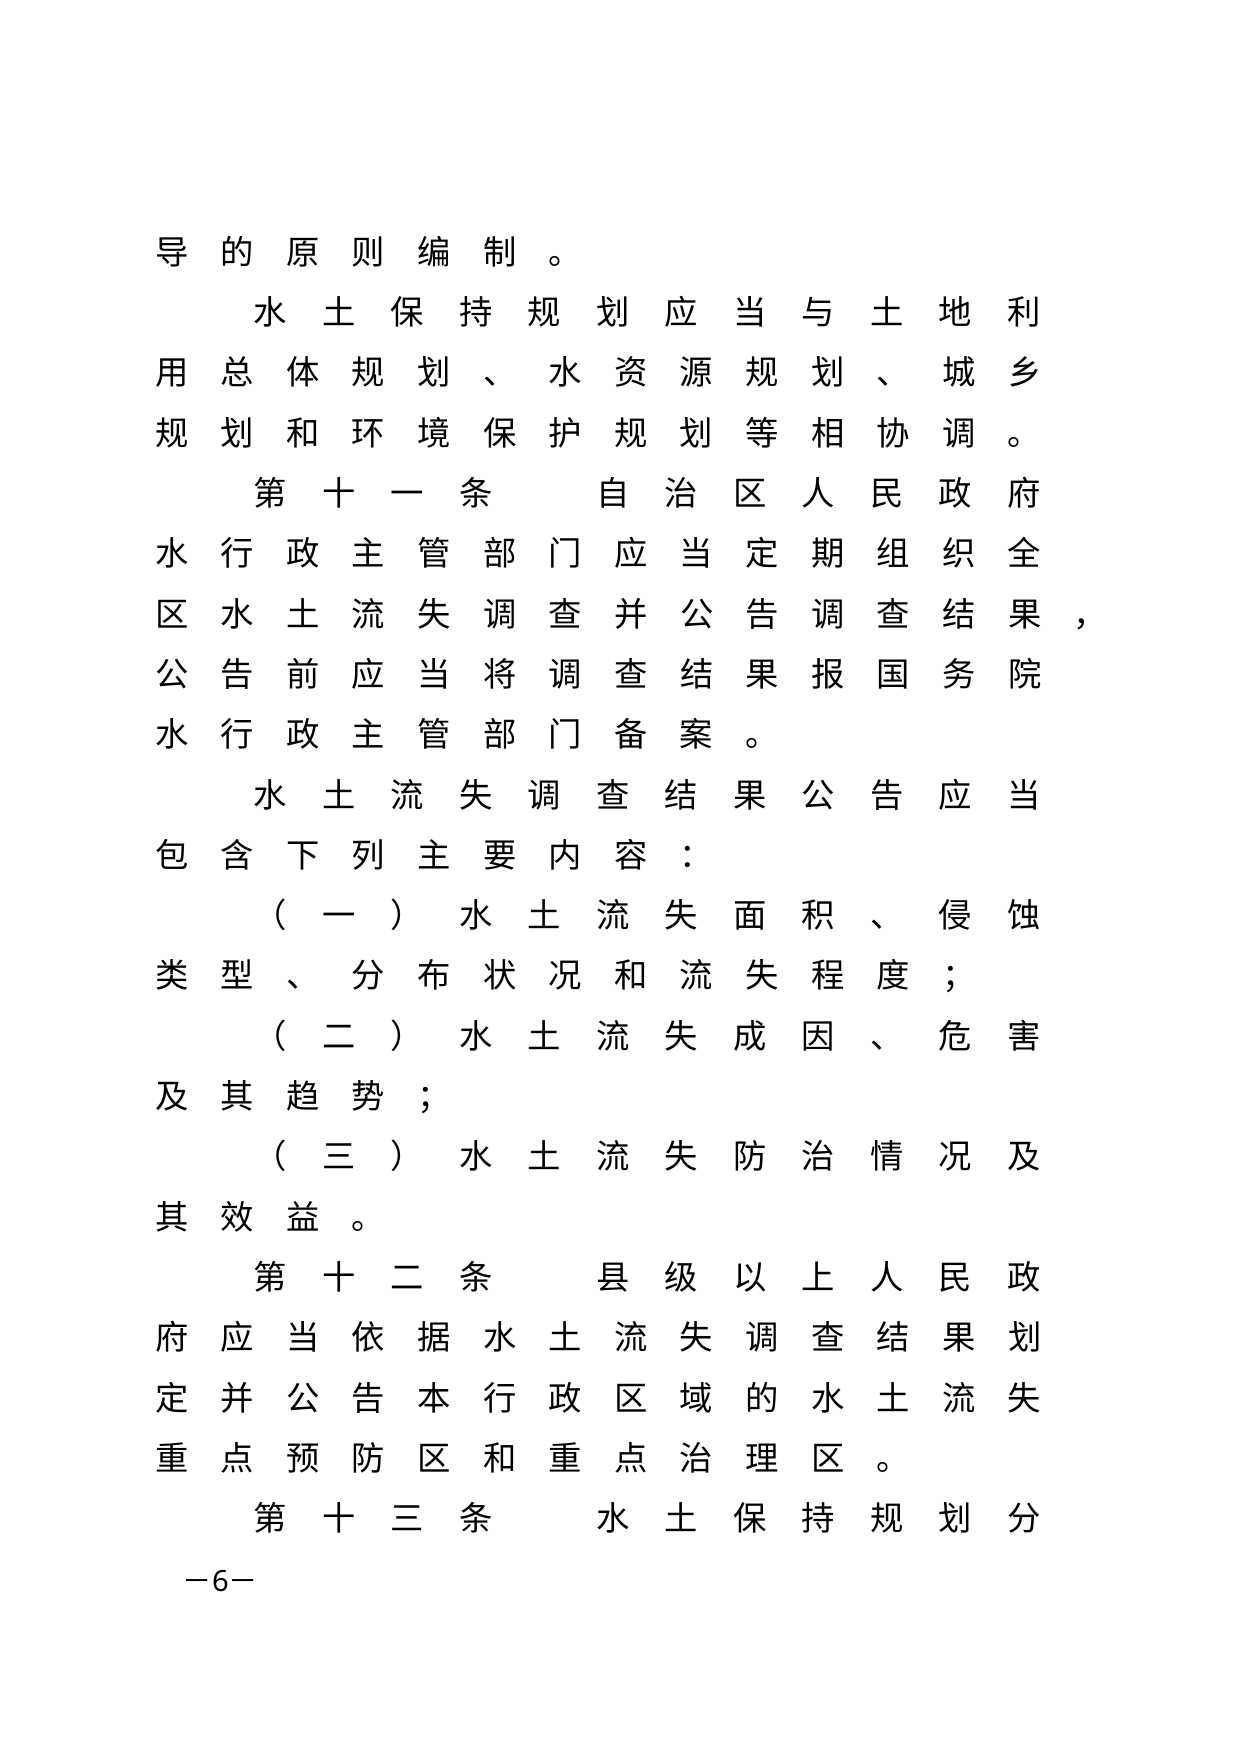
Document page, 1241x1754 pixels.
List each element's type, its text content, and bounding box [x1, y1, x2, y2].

text 水土流失调查结果公告应当包含下列主要内容： [155, 762, 1073, 883]
text 第十三条 水土保持规划分为总体规划和专项规划，专项规划应当服从总体规划。 [155, 1486, 1073, 1546]
text 水土保持规划应当与土地利用总体规划、水资源规划、城乡规划和环境保护规划等相协调。 [155, 280, 1073, 461]
text （三）水土流失防治情况及其效益。 [155, 1124, 1073, 1245]
text 第十条 水土保持规划应当在水土流失调查结果及水土流失重点预防区和重点治理区划定的基础上，遵循统筹协调、分类指导的原则编制。 [155, 219, 1073, 280]
text 第十一条 自治区人民政府水行政主管部门应当定期组织全区水土流失调查并公告调查结果，公告前应当将调查结果报国务院水行政主管部门备案。 [155, 461, 1073, 762]
text （二）水土流失成因、危害及其趋势； [155, 1003, 1073, 1124]
text （一）水土流失面积、侵蚀类型、分布状况和流失程度； [155, 883, 1073, 1003]
text 第十二条 县级以上人民政府应当依据水土流失调查结果划定并公告本行政区域的水土流失重点预防区和重点治理区。 [155, 1245, 1073, 1486]
